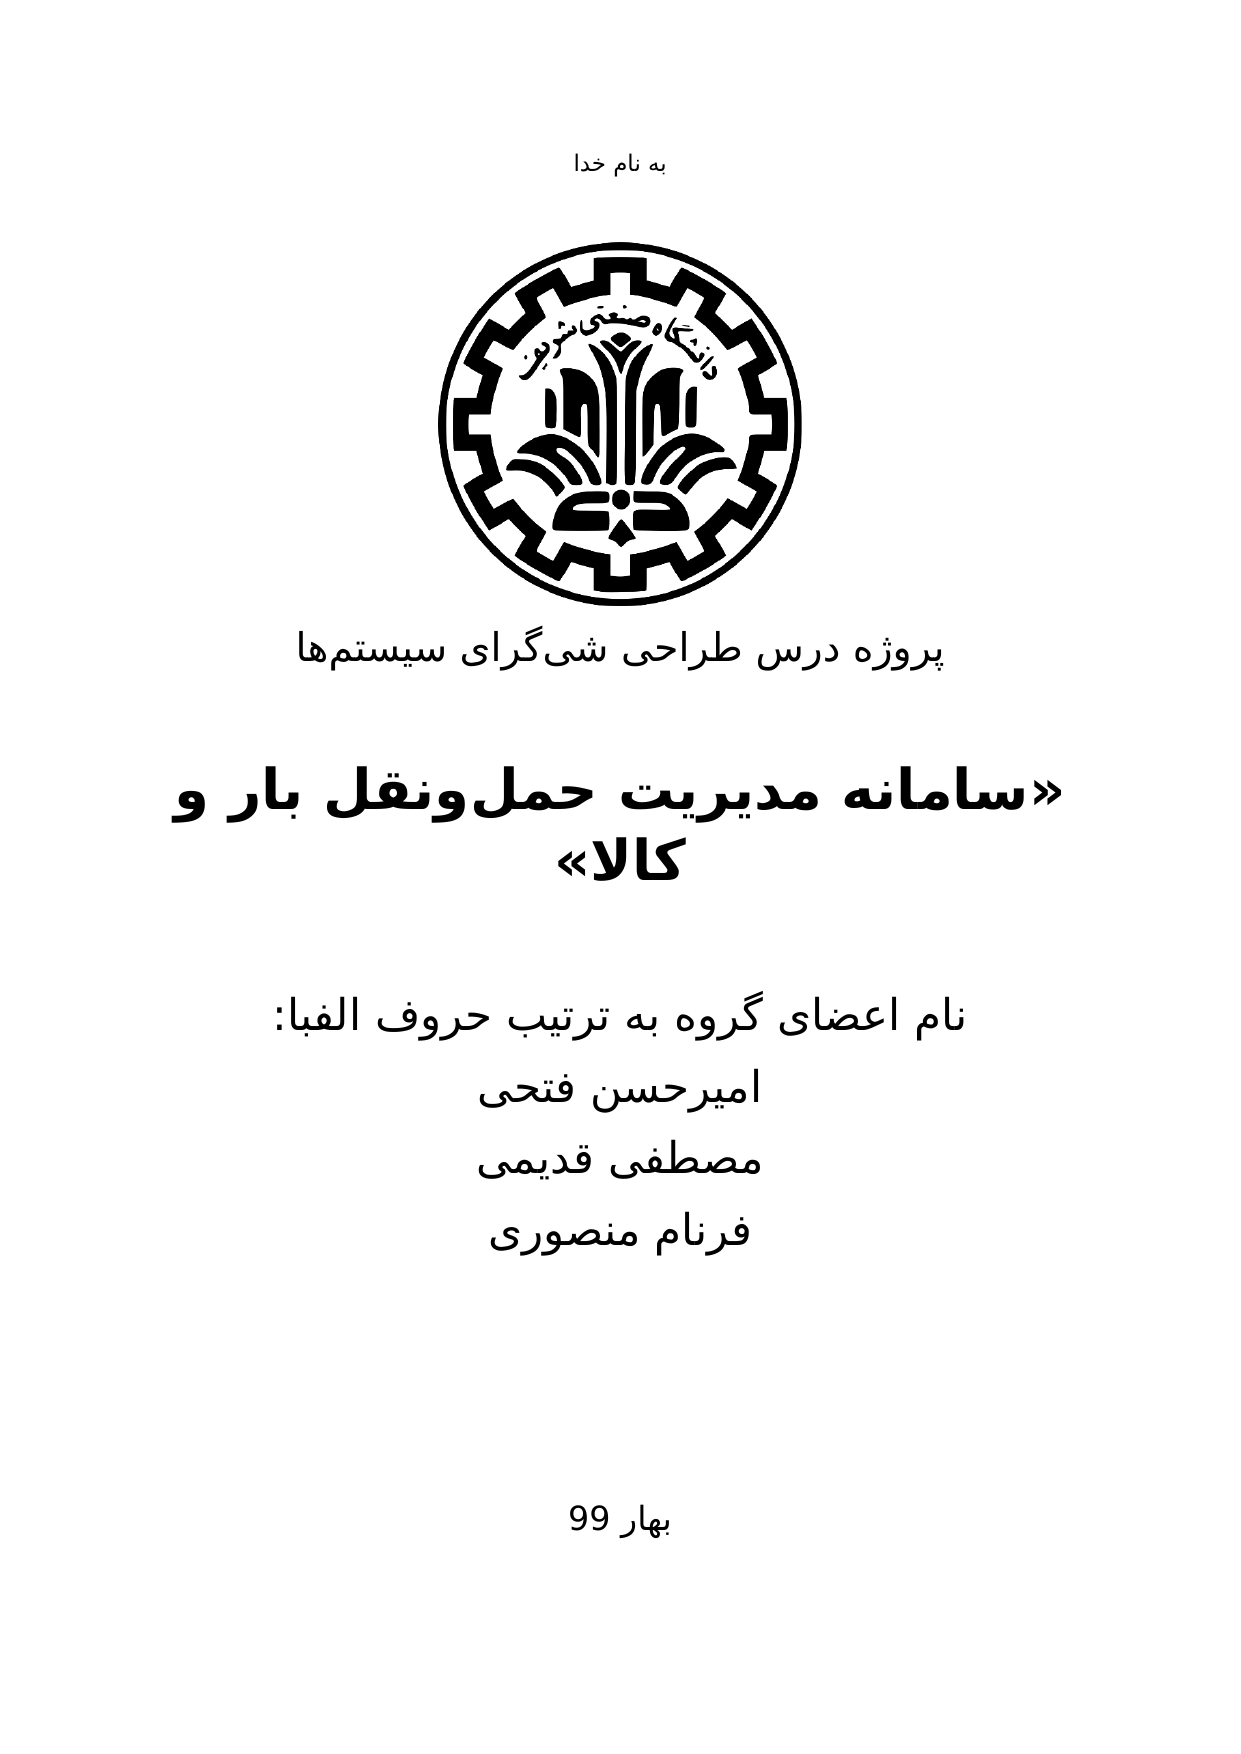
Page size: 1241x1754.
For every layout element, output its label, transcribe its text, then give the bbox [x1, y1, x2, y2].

text نام اعضای گروه به ترتیب حروف الفبا: [150, 990, 1090, 1041]
text پروژه درس طراحی شی‌گرای سیستم‌ها [150, 625, 1090, 671]
text مصطفی قدیمی [150, 1133, 1090, 1184]
text امیرحسن فتحی [150, 1061, 1090, 1112]
text فرنام منصوری [150, 1205, 1090, 1256]
text «سامانه مدیریت حمل‌ونقل بار و کالا» [150, 757, 1090, 893]
text بهار 99 [150, 1499, 1090, 1538]
picture [438, 242, 802, 606]
text به نام خدا [150, 150, 1090, 177]
